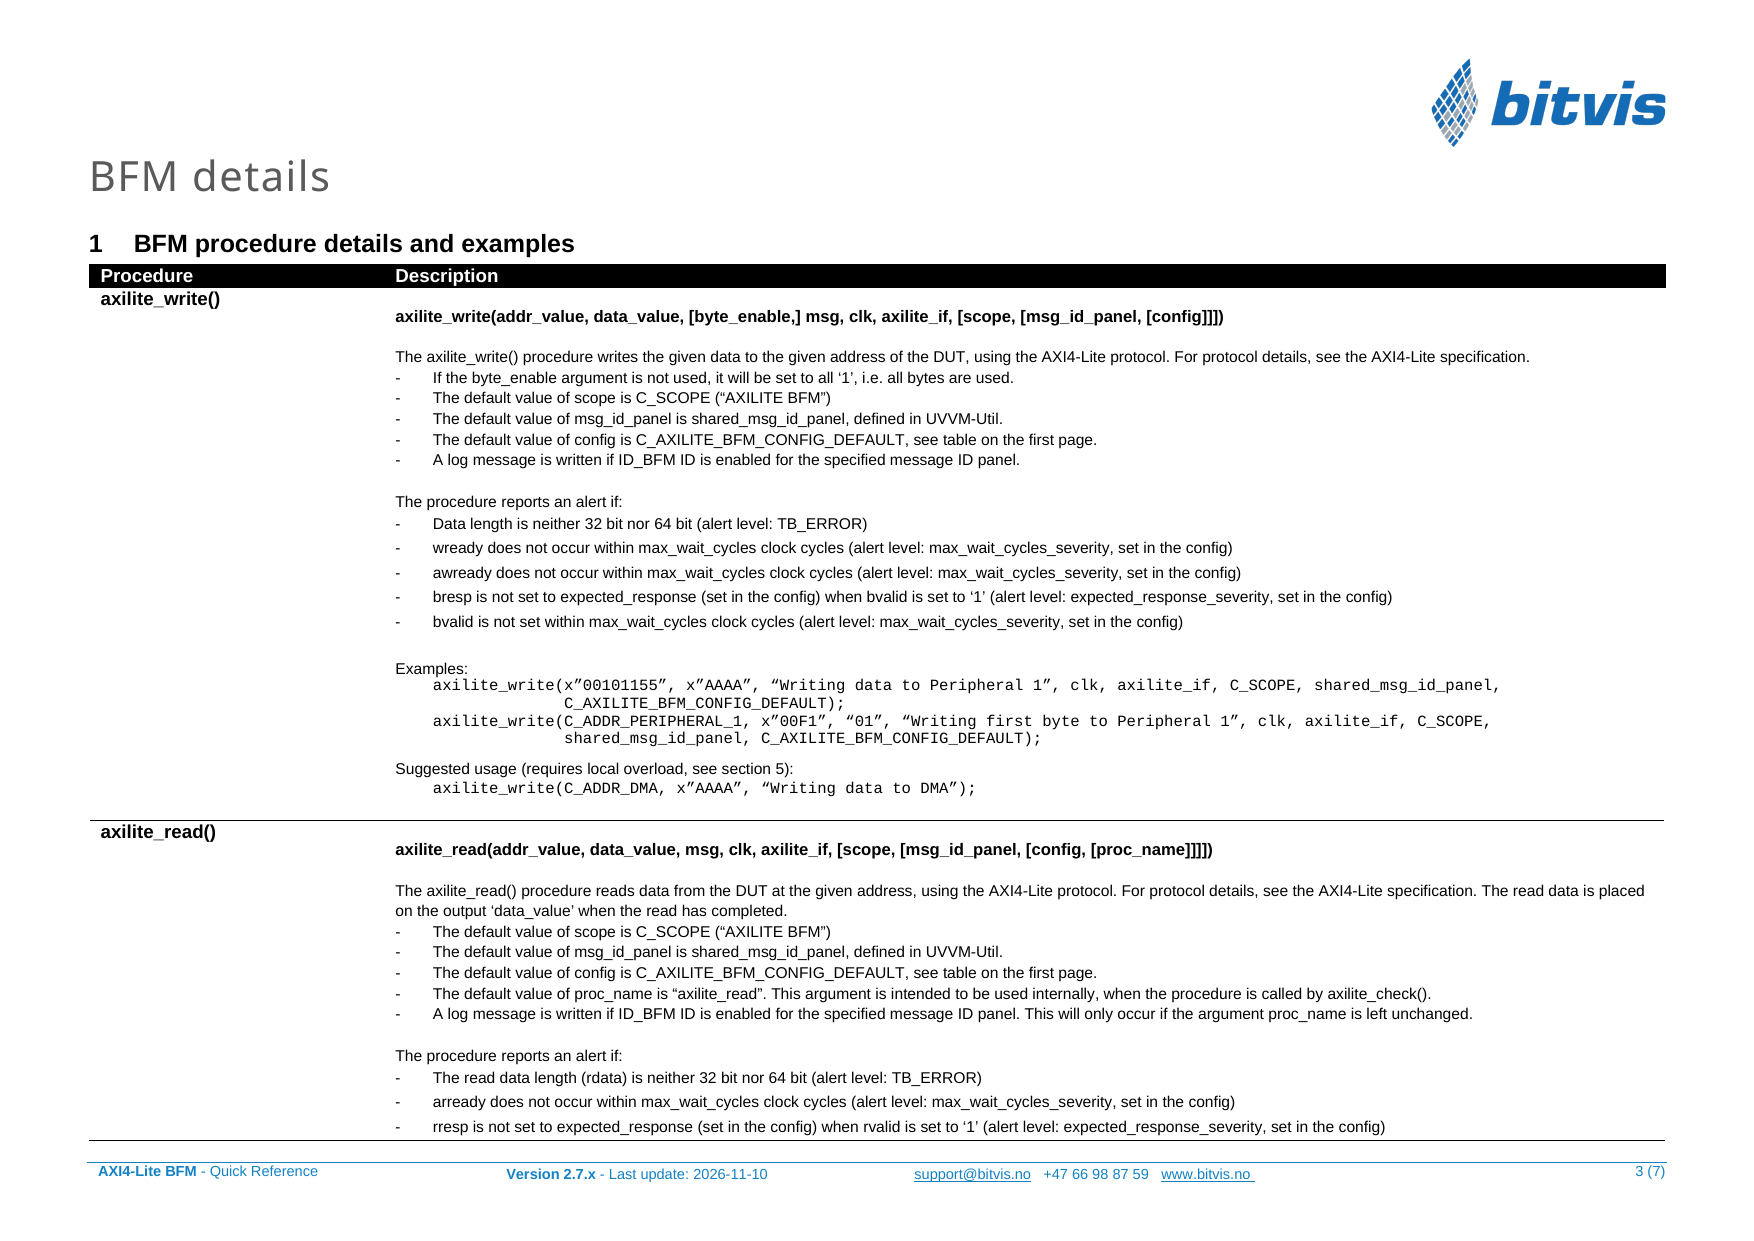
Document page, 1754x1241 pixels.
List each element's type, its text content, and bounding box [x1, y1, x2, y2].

table_cell axilite_write(addr_value, data_value, [byte_enable,] msg, clk, axilite_if, [scope, [msg_id_panel, [config]]]) The axilite_write() procedure writes the given data to the given address of the DUT, using the AXI4-Lite protocol. For protocol details, see the AXI4-Lite specification. If the byte_enable argument is not used, it will be set to all ‘1’, i.e. all bytes are used. The default value of scope is C_SCOPE (“AXILITE BFM”) The default value of msg_id_panel is shared_msg_id_panel, defined in UVVM-Util. The default value of config is C_AXILITE_BFM_CONFIG_DEFAULT, see table on the first page. A log message is written if ID_BFM ID is enabled for the specified message ID panel. The procedure reports an alert if: Data length is neither 32 bit nor 64 bit (alert level: TB_ERROR) wready does not occur within max_wait_cycles clock cycles (alert level: max_wait_cycles_severity, set in the config) awready does not occur within max_wait_cycles clock cycles (alert level: max_wait_cycles_severity, set in the config) bresp is not set to expected_response (set in the config) when bvalid is set to ‘1’ (alert level: expected_response_severity, set in the config) bvalid is not set within max_wait_cycles clock cycles (alert level: max_wait_cycles_severity, set in the config) Examples: axilite_write(x”00101155”, x”AAAA”, “Writing data to Peripheral 1”, clk, axilite_if, C_SCOPE, shared_msg_id_panel, C_AXILITE_BFM_CONFIG_DEFAULT); axilite_write(C_ADDR_PERIPHERAL_1, x”00F1”, “01”, “Writing first byte to Peripheral 1”, clk, axilite_if, C_SCOPE, shared_msg_id_panel, C_AXILITE_BFM_CONFIG_DEFAULT); Suggested usage (requires local overload, see section 5): axilite_write(C_ADDR_DMA, x”AAAA”, “Writing data to DMA”); [384, 288, 1665, 820]
table_cell axilite_write() [89, 288, 384, 820]
subtitle BFM details [88, 147, 1665, 204]
subtitle BFM procedure details and examples [88, 229, 1665, 257]
table_cell axilite_read() [89, 820, 384, 1140]
table_header Description [384, 265, 1664, 286]
table_header Procedure [90, 265, 383, 286]
picture [1431, 59, 1666, 147]
